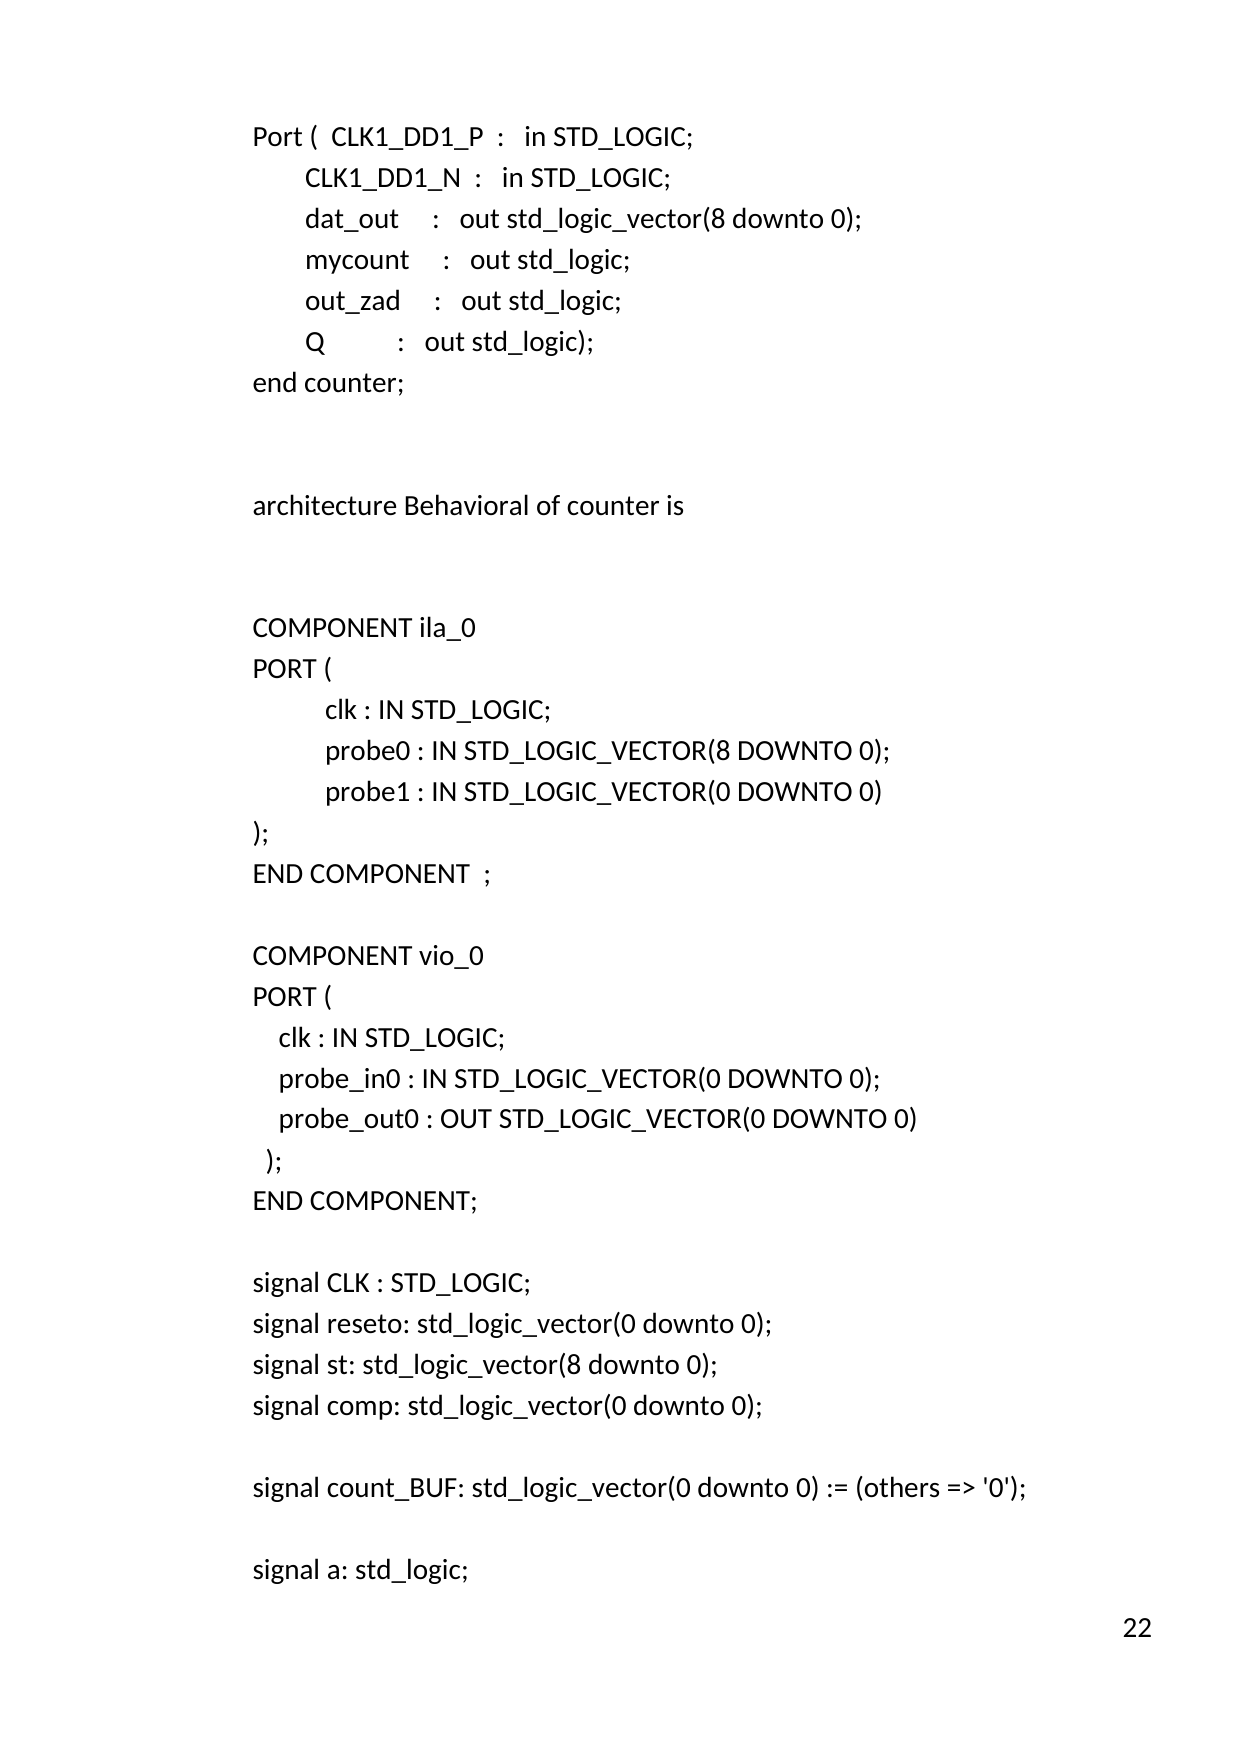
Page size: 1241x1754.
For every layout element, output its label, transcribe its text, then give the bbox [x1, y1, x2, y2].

list clk : IN STD_LOGIC; [252, 691, 1152, 727]
list probe_out0 : OUT STD_LOGIC_VECTOR(0 DOWNTO 0) [252, 1101, 1152, 1136]
list END COMPONENT; [252, 1182, 1152, 1218]
list PORT ( [252, 978, 1152, 1013]
list Port ( CLK1_DD1_P : in STD_LOGIC; [252, 118, 1152, 154]
list COMPONENT vio_0 [252, 937, 1152, 972]
list ); [252, 814, 1152, 850]
list signal comp: std_logic_vector(0 downto 0); [252, 1387, 1152, 1423]
list END COMPONENT ; [252, 855, 1152, 891]
list CLK1_DD1_N : in STD_LOGIC; [252, 159, 1152, 195]
list Q : out std_logic); [252, 323, 1152, 358]
list mycount : out std_logic; [252, 241, 1152, 277]
list probe0 : IN STD_LOGIC_VECTOR(8 DOWNTO 0); [252, 732, 1152, 768]
list signal count_BUF: std_logic_vector(0 downto 0) := (others => '0'); [252, 1469, 1152, 1505]
list end counter; [252, 364, 1152, 399]
list ); [252, 1142, 1152, 1177]
list clk : IN STD_LOGIC; [252, 1019, 1152, 1054]
list PORT ( [252, 650, 1152, 686]
list signal st: std_logic_vector(8 downto 0); [252, 1346, 1152, 1382]
list out_zad : out std_logic; [252, 282, 1152, 317]
list signal reseto: std_logic_vector(0 downto 0); [252, 1305, 1152, 1341]
list dat_out : out std_logic_vector(8 downto 0); [252, 200, 1152, 236]
list signal CLK : STD_LOGIC; [252, 1264, 1152, 1300]
list probe_in0 : IN STD_LOGIC_VECTOR(0 DOWNTO 0); [252, 1060, 1152, 1095]
list probe1 : IN STD_LOGIC_VECTOR(0 DOWNTO 0) [252, 773, 1152, 809]
list signal a: std_logic; [252, 1551, 1152, 1587]
list COMPONENT ila_0 [252, 609, 1152, 645]
list architecture Behavioral of counter is [252, 487, 1152, 522]
